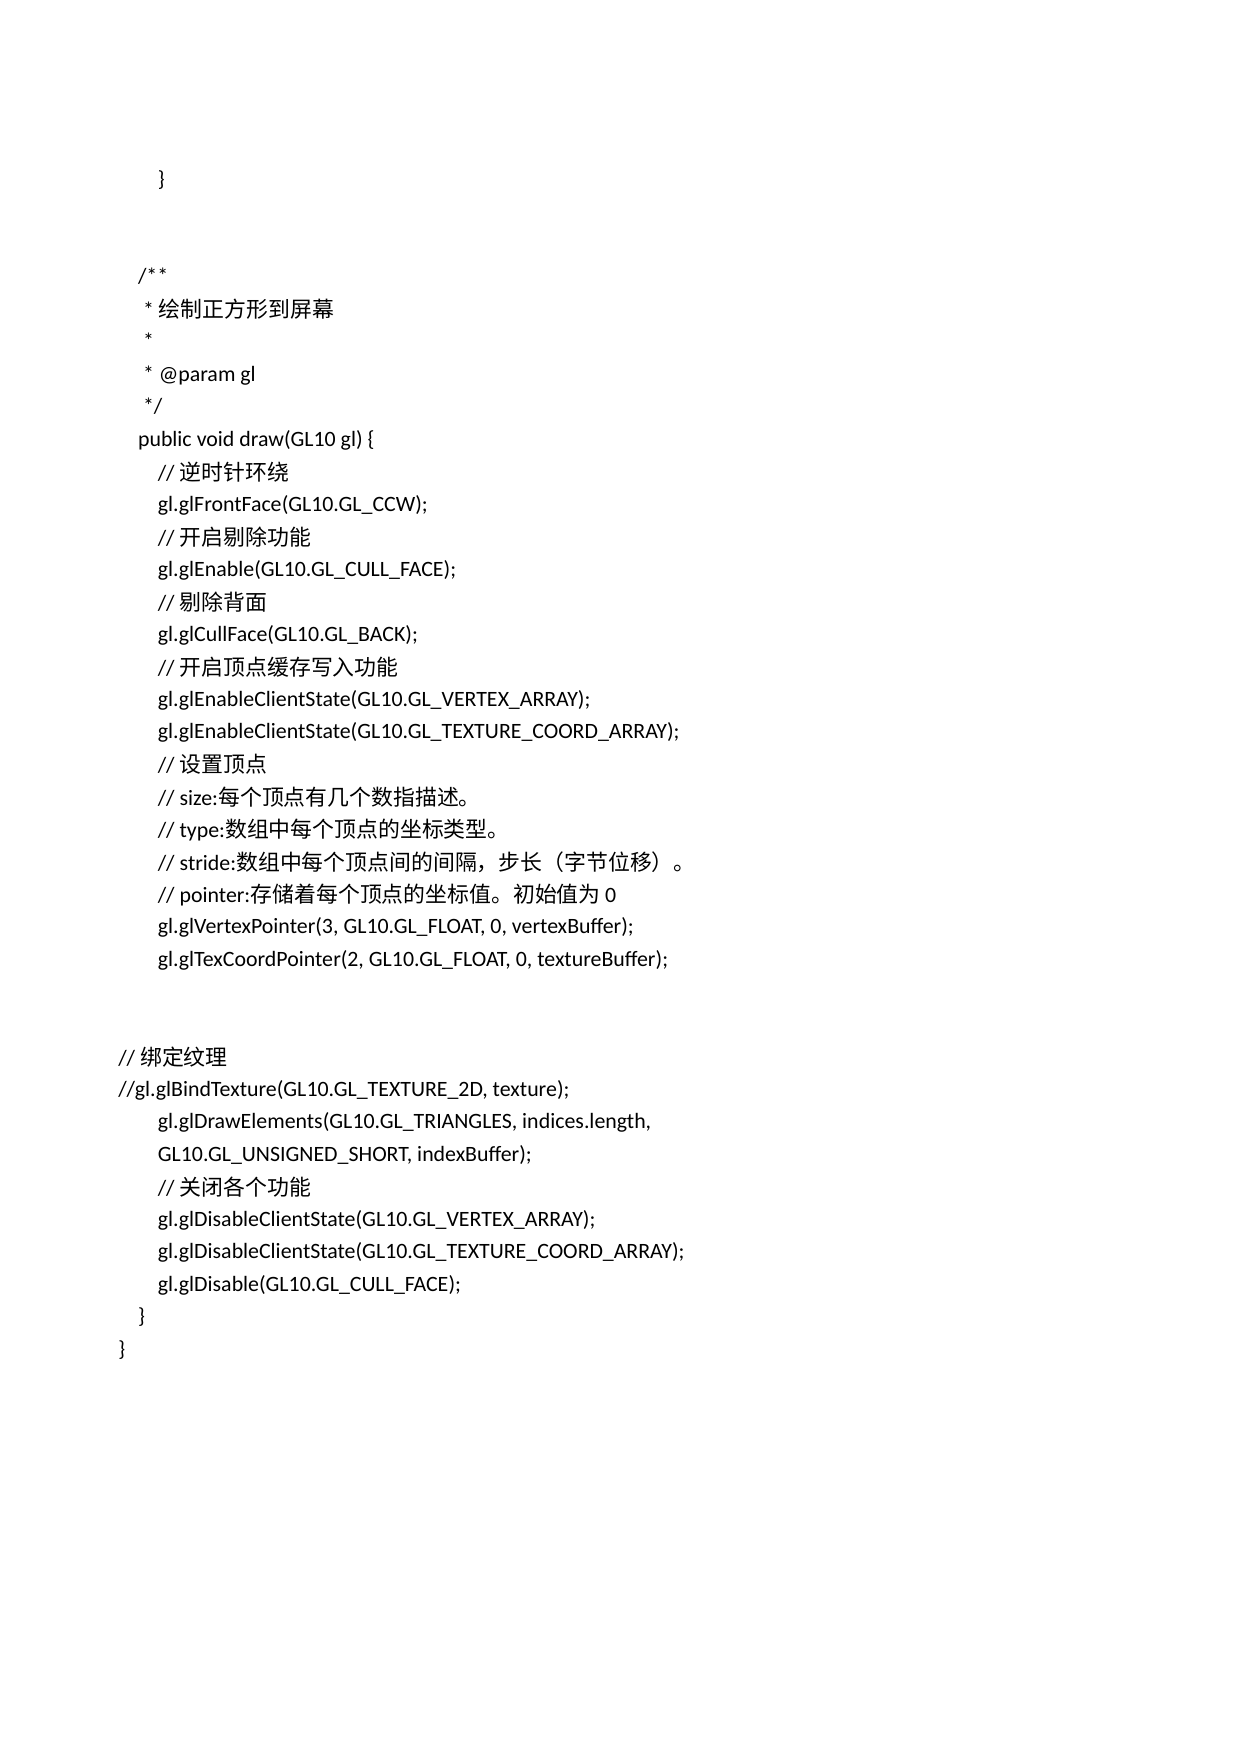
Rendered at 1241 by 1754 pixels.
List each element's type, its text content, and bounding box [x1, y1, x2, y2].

text * [118, 324, 1122, 357]
text * @param gl [118, 357, 1122, 389]
text gl.glEnable(GL10.GL_CULL_FACE); [118, 552, 1122, 584]
text // 开启顶点缓存写入功能 [118, 649, 1122, 682]
text /** [118, 259, 1122, 292]
text gl.glTexCoordPointer(2, GL10.GL_FLOAT, 0, textureBuffer); [118, 942, 1122, 974]
text // pointer:存储着每个顶点的坐标值。初始值为0 [118, 877, 1122, 909]
text // 剔除背面 [118, 584, 1122, 617]
text } [118, 1332, 1122, 1364]
text gl.glDisable(GL10.GL_CULL_FACE); [118, 1267, 1122, 1299]
text // 关闭各个功能 [118, 1169, 1122, 1202]
text //gl.glBindTexture(GL10.GL_TEXTURE_2D, texture); [118, 1072, 1122, 1104]
text */ [118, 389, 1122, 422]
text * 绘制正方形到屏幕 [118, 292, 1122, 324]
text // size:每个顶点有几个数指描述。 [118, 779, 1122, 812]
text // stride:数组中每个顶点间的间隔，步长（字节位移）。 [118, 844, 1122, 877]
text gl.glEnableClientState(GL10.GL_TEXTURE_COORD_ARRAY); [118, 714, 1122, 747]
text gl.glDrawElements(GL10.GL_TRIANGLES, indices.length, [118, 1104, 1122, 1137]
text // 绑定纹理 [118, 1039, 1122, 1072]
text gl.glVertexPointer(3, GL10.GL_FLOAT, 0, vertexBuffer); [118, 909, 1122, 942]
text } [118, 1299, 1122, 1332]
text gl.glDisableClientState(GL10.GL_TEXTURE_COORD_ARRAY); [118, 1234, 1122, 1267]
text gl.glDisableClientState(GL10.GL_VERTEX_ARRAY); [118, 1202, 1122, 1234]
text // type:数组中每个顶点的坐标类型。 [118, 812, 1122, 844]
text gl.glFrontFace(GL10.GL_CCW); [118, 487, 1122, 519]
text GL10.GL_UNSIGNED_SHORT, indexBuffer); [118, 1137, 1122, 1169]
text // 设置顶点 [118, 747, 1122, 779]
text public void draw(GL10 gl) { [118, 422, 1122, 454]
text } [118, 162, 1122, 194]
text gl.glCullFace(GL10.GL_BACK); [118, 617, 1122, 649]
text // 逆时针环绕 [118, 454, 1122, 487]
text gl.glEnableClientState(GL10.GL_VERTEX_ARRAY); [118, 682, 1122, 714]
text // 开启剔除功能 [118, 519, 1122, 552]
